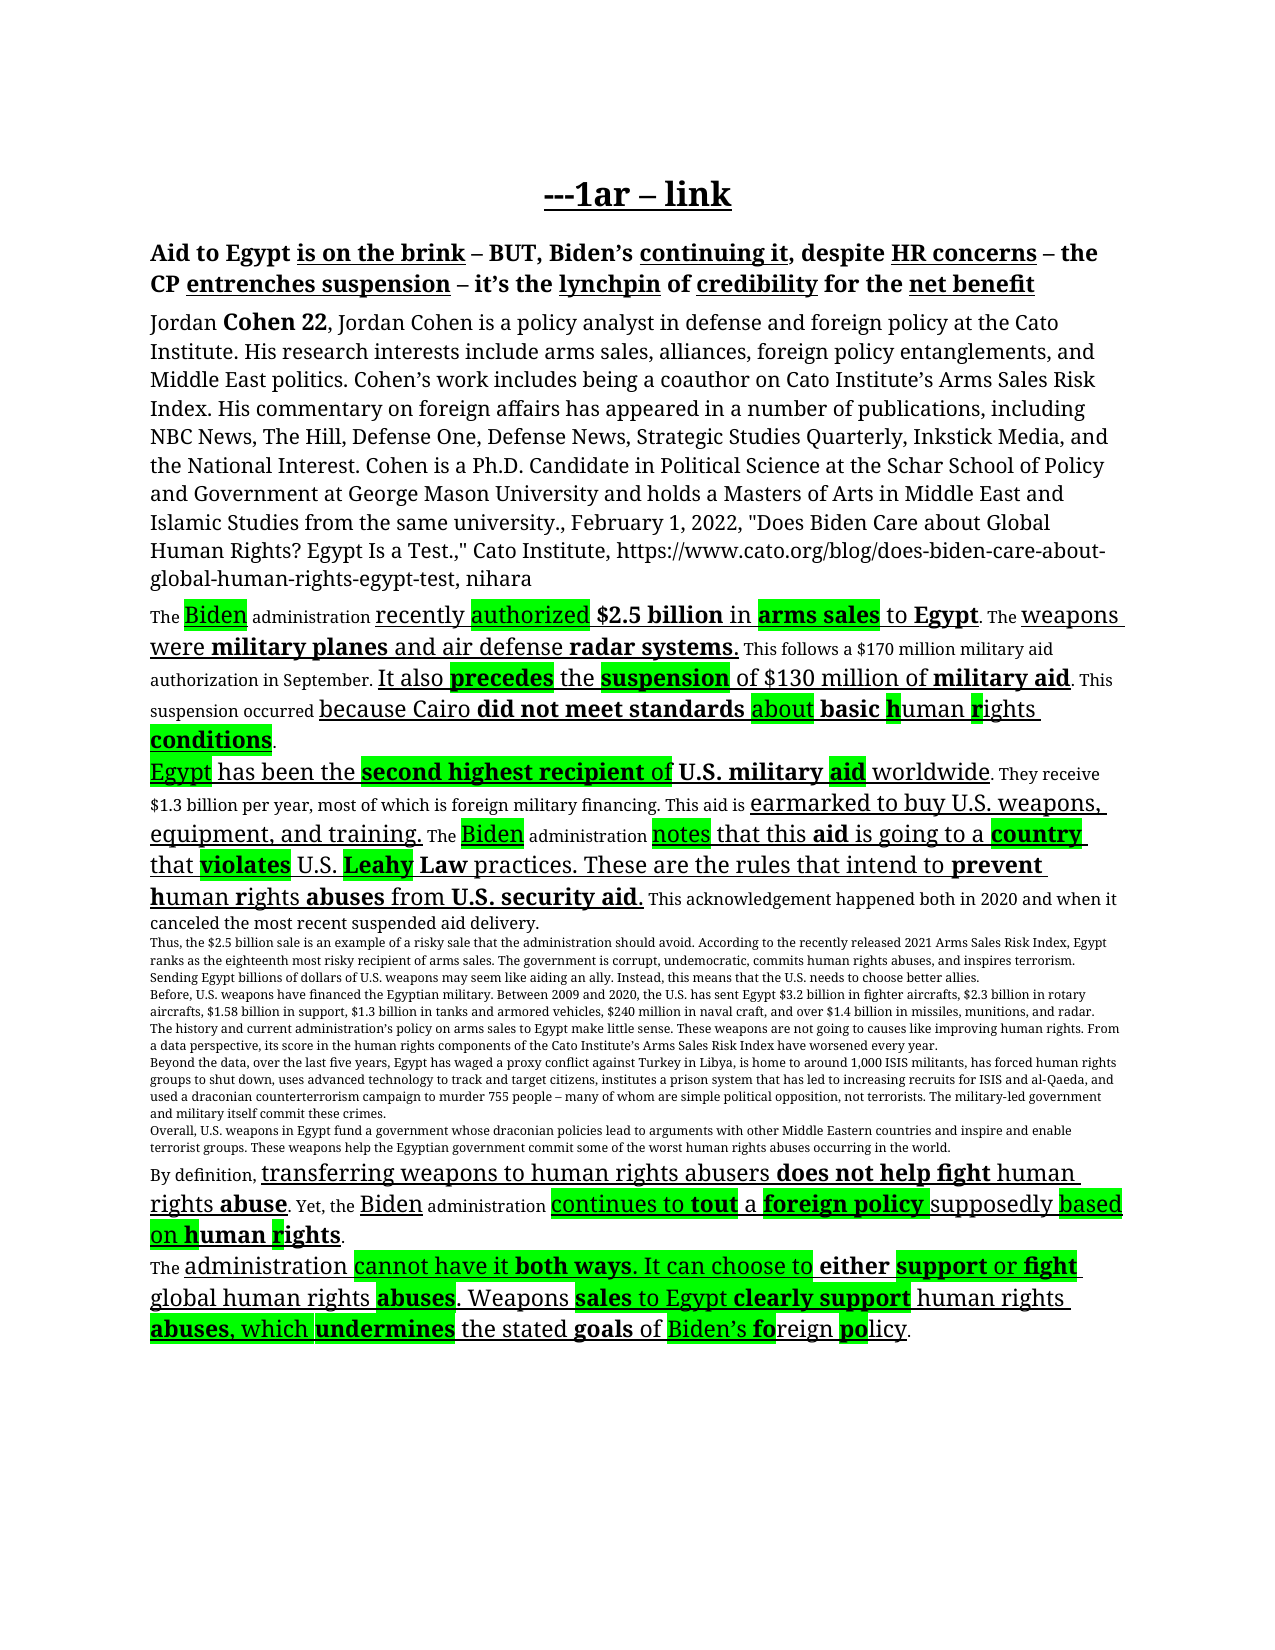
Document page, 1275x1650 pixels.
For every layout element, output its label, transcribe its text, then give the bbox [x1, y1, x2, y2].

text The Biden administration recently authorized $2.5 billion in arms sales to Egypt. The weapons were military planes and air defense radar systems. This follows a $170 million military aid authorization in September. It also precedes the suspension of $130 million of military aid. This suspension occurred because Cairo did not meet standards about basic human rights conditions. [150, 599, 1125, 756]
text Egypt has been the second highest recipient of U.S. military aid worldwide. They receive $1.3 billion per year, most of which is foreign military financing. This aid is earmarked to buy U.S. weapons, equipment, and training. The Biden administration notes that this aid is going to a country that violates U.S. Leahy Law practices. These are the rules that intend to prevent human rights abuses from U.S. security aid. This acknowledgement happened both in 2020 and when it canceled the most recent suspended aid delivery. [150, 756, 1125, 934]
text By definition, transferring weapons to human rights abusers does not help fight human rights abuse. Yet, the Biden administration continues to tout a foreign policy supposedly based on human rights. [150, 1157, 1125, 1250]
text Before, U.S. weapons have financed the Egyptian military. Between 2009 and 2020, the U.S. has sent Egypt $3.2 billion in fighter aircrafts, $2.3 billion in rotary aircrafts, $1.58 billion in support, $1.3 billion in tanks and armored vehicles, $240 million in naval craft, and over $1.4 billion in missiles, munitions, and radar. [150, 986, 1125, 1020]
text Overall, U.S. weapons in Egypt fund a government whose draconian policies lead to arguments with other Middle Eastern countries and inspire and enable terrorist groups. These weapons help the Egyptian government commit some of the worst human rights abuses occurring in the world. [150, 1122, 1125, 1157]
subtitle Aid to Egypt is on the brink – BUT, Biden’s continuing it, despite HR concerns – the CP entrenches suspension – it’s the lynchpin of credibility for the net benefit [150, 237, 1125, 299]
text Jordan Cohen 22, Jordan Cohen is a policy analyst in defense and foreign policy at the Cato Institute. His research interests include arms sales, alliances, foreign policy entanglements, and Middle East politics. Cohen’s work includes being a coauthor on Cato Institute’s Arms Sales Risk Index. His commentary on foreign affairs has appeared in a number of publications, including NBC News, The Hill, Defense One, Defense News, Strategic Studies Quarterly, Inkstick Media, and the National Interest. Cohen is a Ph.D. Candidate in Political Science at the Schar School of Policy and Government at George Mason University and holds a Masters of Arts in Middle East and Islamic Studies from the same university., February 1, 2022, "Does Biden Care about Global Human Rights? Egypt Is a Test.," Cato Institute, https://www.cato.org/blog/does-biden-care-about-global-human-rights-egypt-test, nihara [150, 306, 1125, 593]
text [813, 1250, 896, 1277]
subtitle ---1ar – link [150, 171, 1125, 216]
text Beyond the data, over the last five years, Egypt has waged a proxy conflict against Turkey in Libya, is home to around 1,000 ISIS militants, has forced human rights groups to shut down, uses advanced technology to track and target citizens, institutes a prison system that has led to increasing recruits for ISIS and al-​Qaeda, and used a draconian counterterrorism campaign to murder 755 people – many of whom are simple political opposition, not terrorists. The military-​led government and military itself commit these crimes. [150, 1054, 1125, 1122]
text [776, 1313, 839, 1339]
text Thus, the $2.5 billion sale is an example of a risky sale that the administration should avoid. According to the recently released 2021 Arms Sales Risk Index, Egypt ranks as the eighteenth most risky recipient of arms sales. The government is corrupt, undemocratic, commits human rights abuses, and inspires terrorism. Sending Egypt billions of dollars of U.S. weapons may seem like aiding an ally. Instead, this means that the U.S. needs to choose better allies. [150, 934, 1125, 986]
text The history and current administration’s policy on arms sales to Egypt make little sense. These weapons are not going to causes like improving human rights. From a data perspective, its score in the human rights components of the Cato Institute’s Arms Sales Risk Index have worsened every year. [150, 1020, 1125, 1054]
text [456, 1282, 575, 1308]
text The administration cannot have it both ways. It can choose to either support or fight global human rights abuses. Weapons sales to Egypt clearly support human rights abuses, which undermines the stated goals of Biden’s foreign policy. [868, 1250, 1125, 1344]
